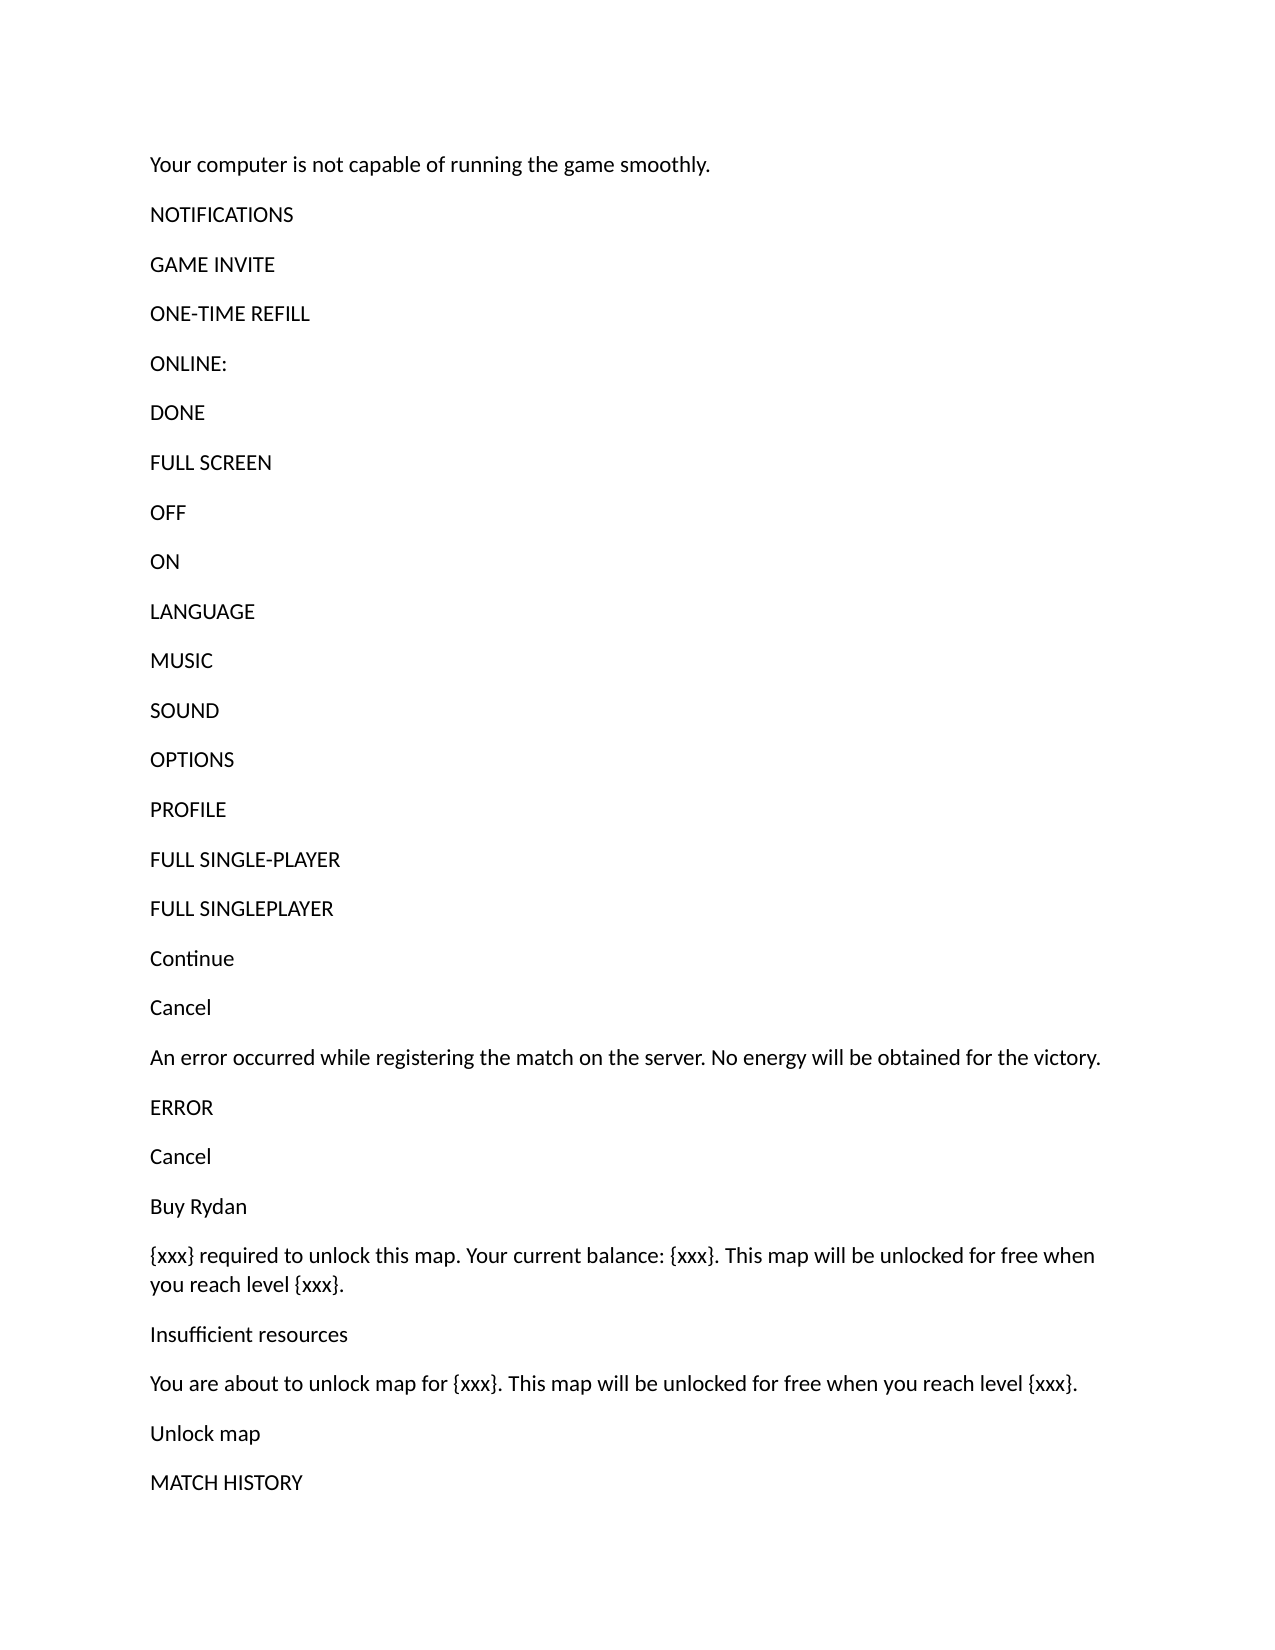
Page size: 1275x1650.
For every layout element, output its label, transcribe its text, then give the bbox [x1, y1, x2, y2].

text Unlock map [150, 1418, 1125, 1447]
text Your computer is not capable of running the game smoothly. [150, 150, 1125, 179]
text Buy Rydan [150, 1191, 1125, 1220]
text GAME INVITE [150, 249, 1125, 278]
text FULL SCREEN [150, 447, 1125, 476]
text ERROR [150, 1092, 1125, 1121]
text FULL SINGLE-PLAYER [150, 844, 1125, 873]
text {xxx} required to unlock this map. Your current balance: {xxx}. This map will be unlocked for free when you reach level {xxx}. [150, 1241, 1125, 1298]
text MUSIC [150, 646, 1125, 674]
text DONE [150, 398, 1125, 427]
text Cancel [150, 993, 1125, 1022]
text NOTIFICATIONS [150, 199, 1125, 228]
text LANGUAGE [150, 596, 1125, 625]
text PROFILE [150, 794, 1125, 823]
text Insufficient resources [150, 1319, 1125, 1348]
text ONLINE: [150, 348, 1125, 377]
text OPTIONS [150, 745, 1125, 774]
text You are about to unlock map for {xxx}. This map will be unlocked for free when you reach level {xxx}. [150, 1369, 1125, 1397]
text ONE-TIME REFILL [150, 299, 1125, 327]
text FULL SINGLEPLAYER [150, 894, 1125, 922]
text SOUND [150, 695, 1125, 724]
text An error occurred while registering the match on the server. No energy will be obtained for the victory. [150, 1042, 1125, 1071]
text MATCH HISTORY [150, 1468, 1125, 1497]
text Cancel [150, 1142, 1125, 1170]
text ON [150, 547, 1125, 575]
text Continue [150, 943, 1125, 972]
text OFF [150, 497, 1125, 526]
